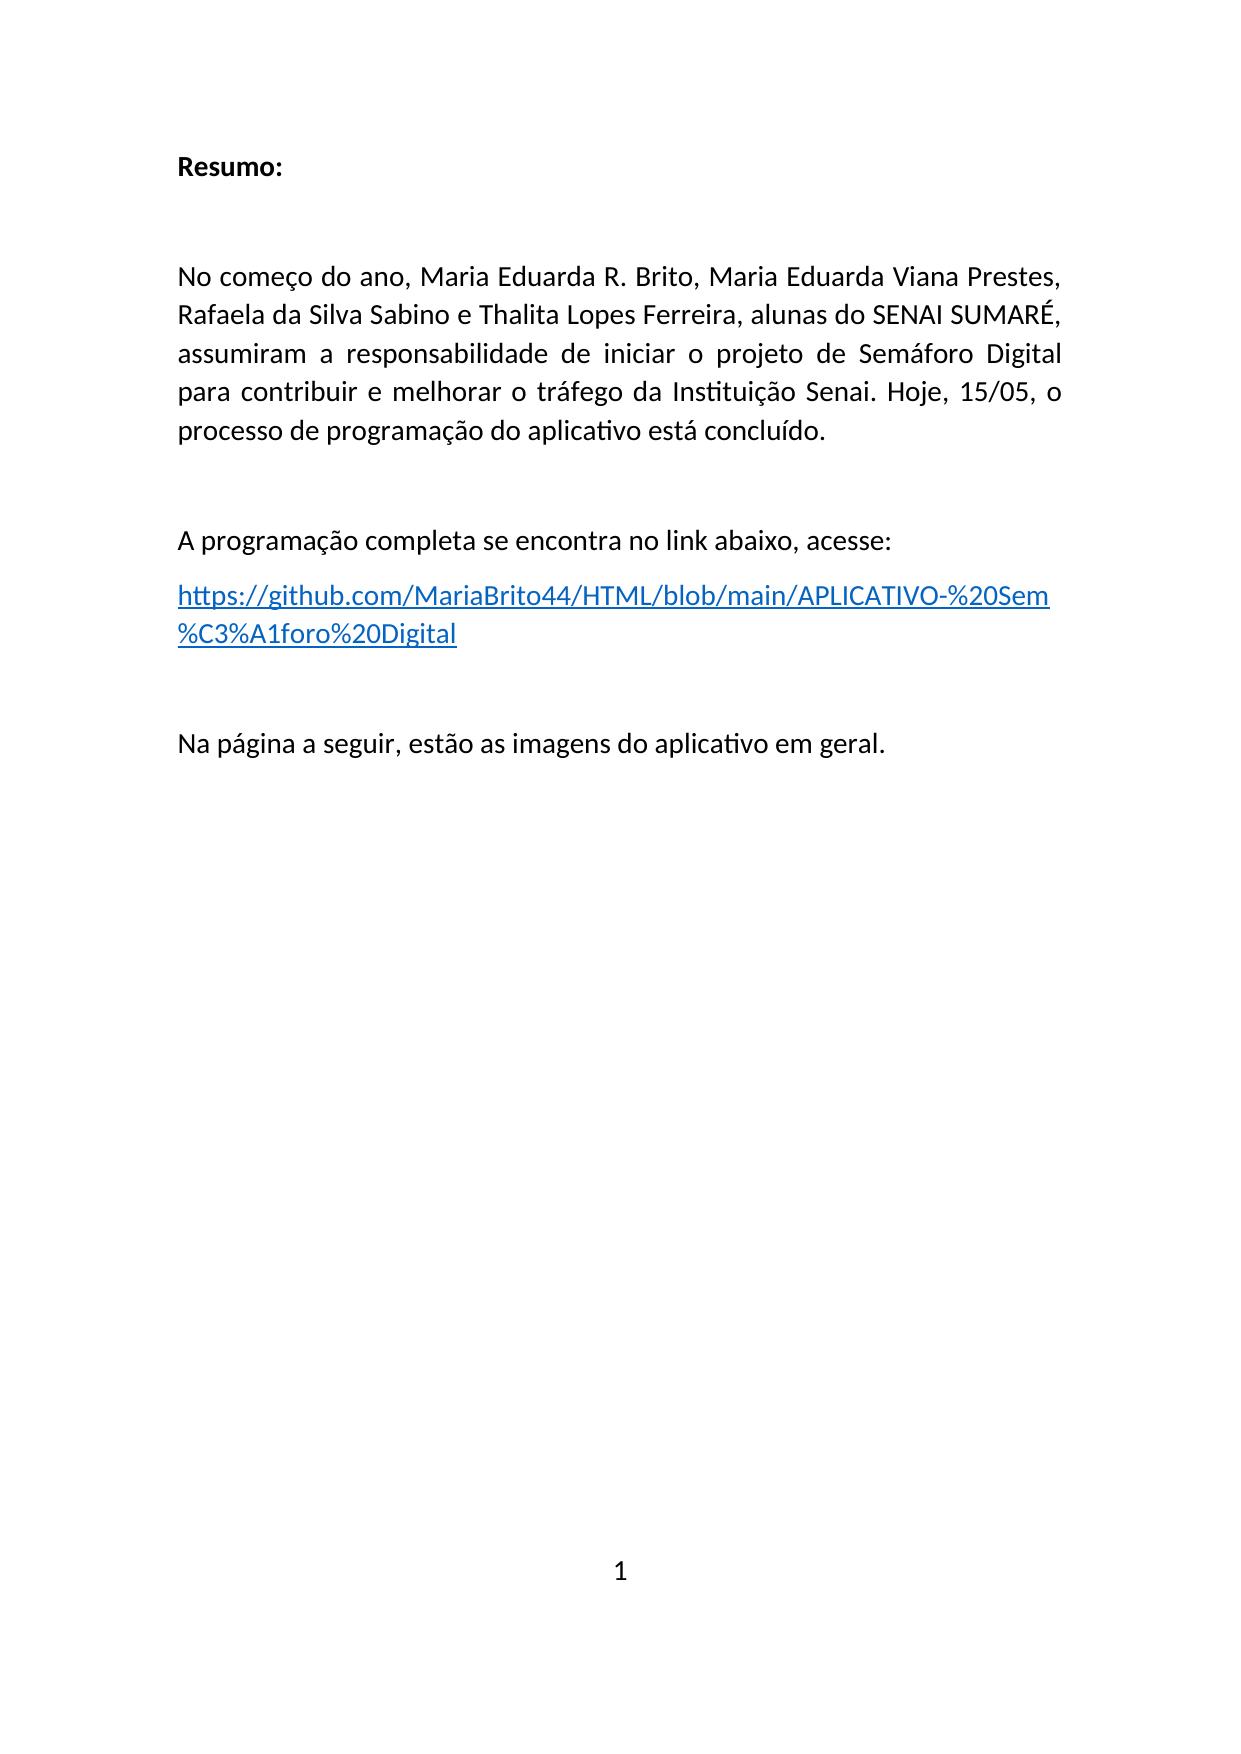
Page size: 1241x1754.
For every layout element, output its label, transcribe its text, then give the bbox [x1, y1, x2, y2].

text A programação completa se encontra no link abaixo, acesse: [177, 522, 1063, 557]
text No começo do ano, Maria Eduarda R. Brito, Maria Eduarda Viana Prestes, Rafaela da Silva Sabino e Thalita Lopes Ferreira, alunas do SENAI SUMARÉ, assumiram a responsabilidade de iniciar o projeto de Semáforo Digital para contribuir e melhorar o tráfego da Instituição Senai. Hoje, 15/05, o processo de programação do aplicativo está concluído. [177, 258, 1063, 447]
text Na página a seguir, estão as imagens do aplicativo em geral. [177, 726, 1063, 761]
text Resumo: [177, 148, 1063, 183]
text 1 [177, 1552, 1063, 1588]
text https://github.com/MariaBrito44/HTML/blob/main/APLICATIVO-%20Sem%C3%A1foro%20Digital [177, 577, 1063, 651]
